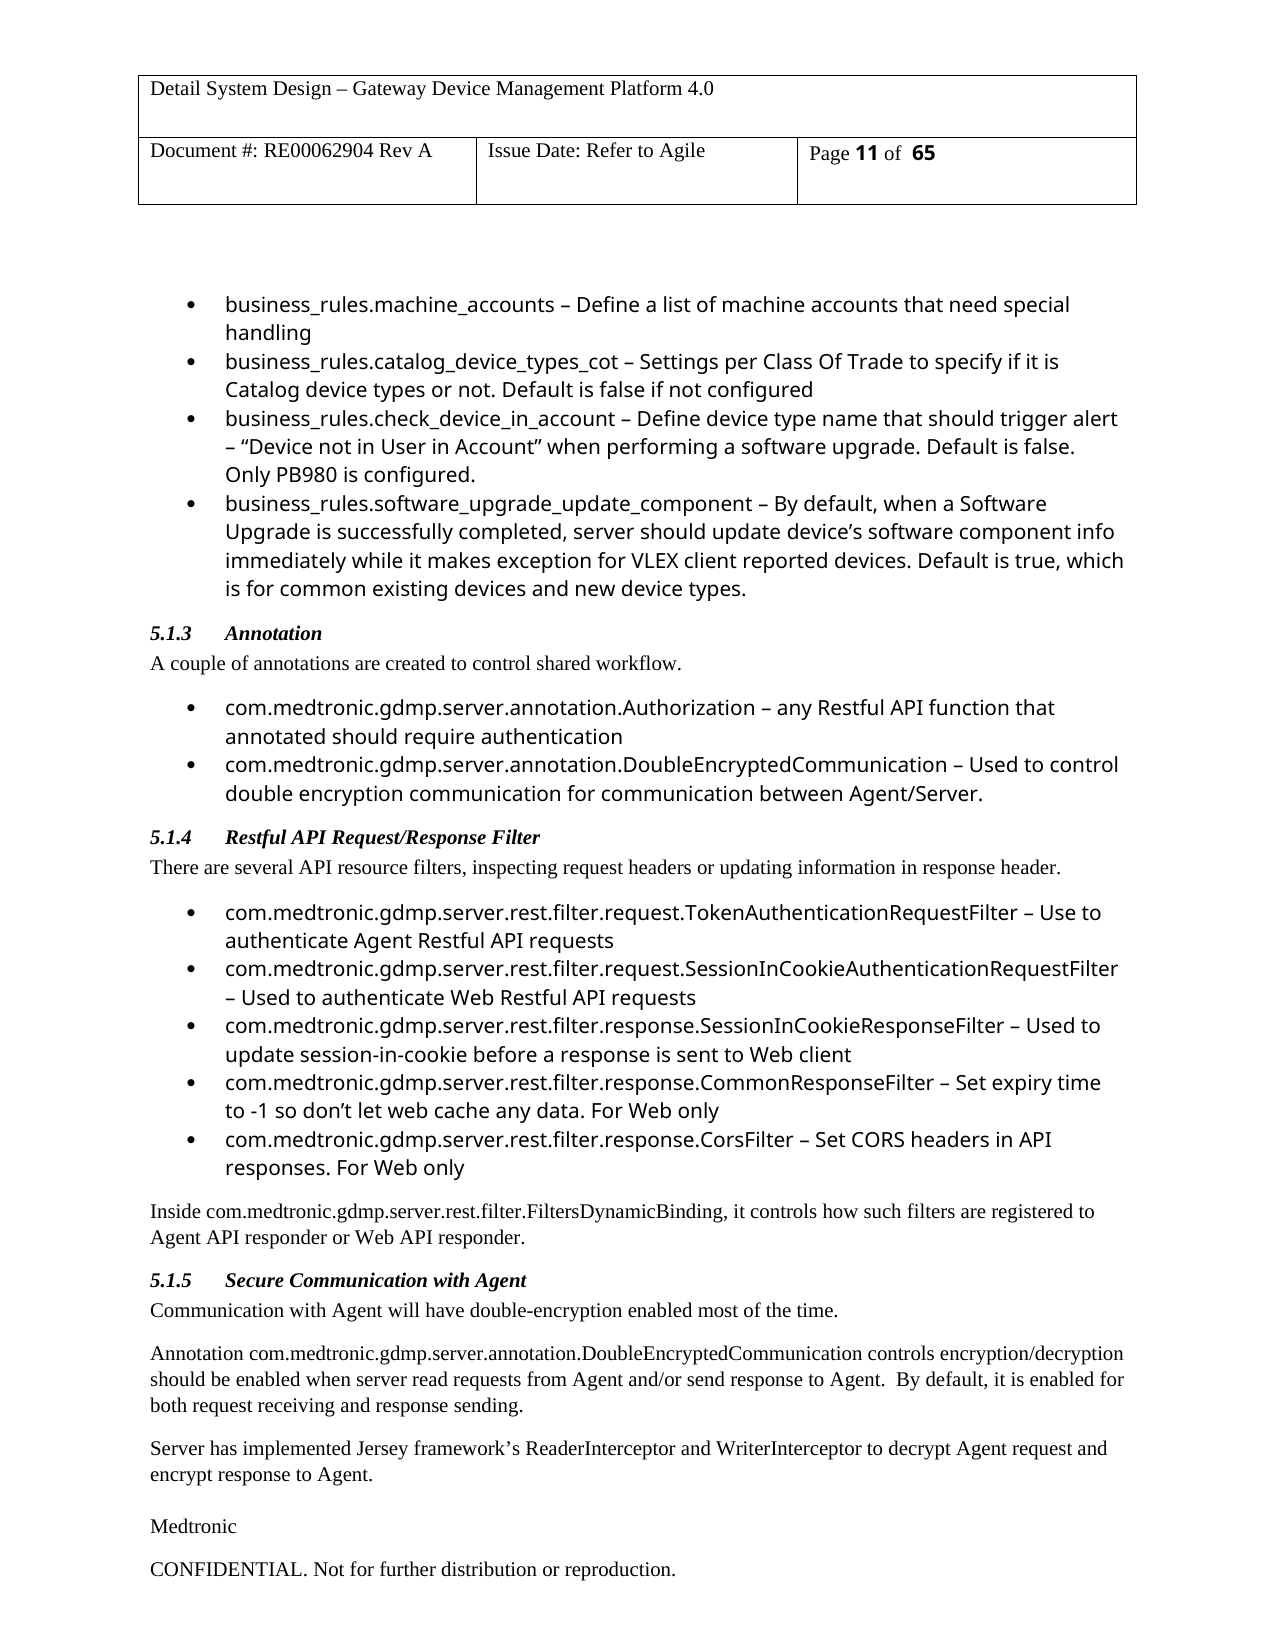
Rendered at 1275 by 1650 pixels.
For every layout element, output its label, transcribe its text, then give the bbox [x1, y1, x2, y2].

list business_rules.software_upgrade_update_component – By default, when a Software Upgrade is successfully completed, server should update device’s software component info immediately while it makes exception for VLEX client reported devices. Default is true, which is for common existing devices and new device types. [187, 489, 1125, 603]
text Communication with Agent will have double-encryption enabled most of the time. [150, 1298, 1125, 1322]
list com.medtronic.gdmp.server.rest.filter.request.SessionInCookieAuthenticationRequestFilter – Used to authenticate Web Restful API requests [187, 954, 1125, 1011]
list business_rules.check_device_in_account – Define device type name that should trigger alert – “Device not in User in Account” when performing a software upgrade. Default is false. Only PB980 is configured. [187, 404, 1125, 489]
list com.medtronic.gdmp.server.annotation.Authorization – any Restful API function that annotated should require authentication [187, 693, 1125, 750]
subtitle Annotation [150, 619, 1125, 644]
text Annotation com.medtronic.gdmp.server.annotation.DoubleEncryptedCommunication controls encryption/decryption should be enabled when server read requests from Agent and/or send response to Agent. By default, it is enabled for both request receiving and response sending. [150, 1341, 1125, 1417]
subtitle Restful API Request/Response Filter [150, 824, 1125, 849]
list business_rules.catalog_device_types_cot – Settings per Class Of Trade to specify if it is Catalog device types or not. Default is false if not configured [187, 347, 1125, 404]
text There are several API resource filters, inspecting request headers or updating information in response header. [150, 855, 1125, 879]
list com.medtronic.gdmp.server.rest.filter.request.TokenAuthenticationRequestFilter – Use to authenticate Agent Restful API requests [187, 898, 1125, 954]
text Inside com.medtronic.gdmp.server.rest.filter.FiltersDynamicBinding, it controls how such filters are registered to Agent API responder or Web API responder. [150, 1199, 1125, 1249]
list com.medtronic.gdmp.server.rest.filter.response.CommonResponseFilter – Set expiry time to -1 so don’t let web cache any data. For Web only [187, 1068, 1125, 1125]
text Server has implemented Jersey framework’s ReaderInterceptor and WriterInterceptor to decrypt Agent request and encrypt response to Agent. [150, 1436, 1125, 1486]
text A couple of annotations are created to control shared workflow. [150, 651, 1125, 675]
list business_rules.machine_accounts – Define a list of machine accounts that need special handling [187, 290, 1125, 347]
subtitle Secure Communication with Agent [150, 1267, 1125, 1292]
list com.medtronic.gdmp.server.rest.filter.response.CorsFilter – Set CORS headers in API responses. For Web only [187, 1125, 1125, 1182]
list com.medtronic.gdmp.server.annotation.DoubleEncryptedCommunication – Used to control double encryption communication for communication between Agent/Server. [187, 750, 1125, 807]
list com.medtronic.gdmp.server.rest.filter.response.SessionInCookieResponseFilter – Used to update session-in-cookie before a response is sent to Web client [187, 1011, 1125, 1068]
